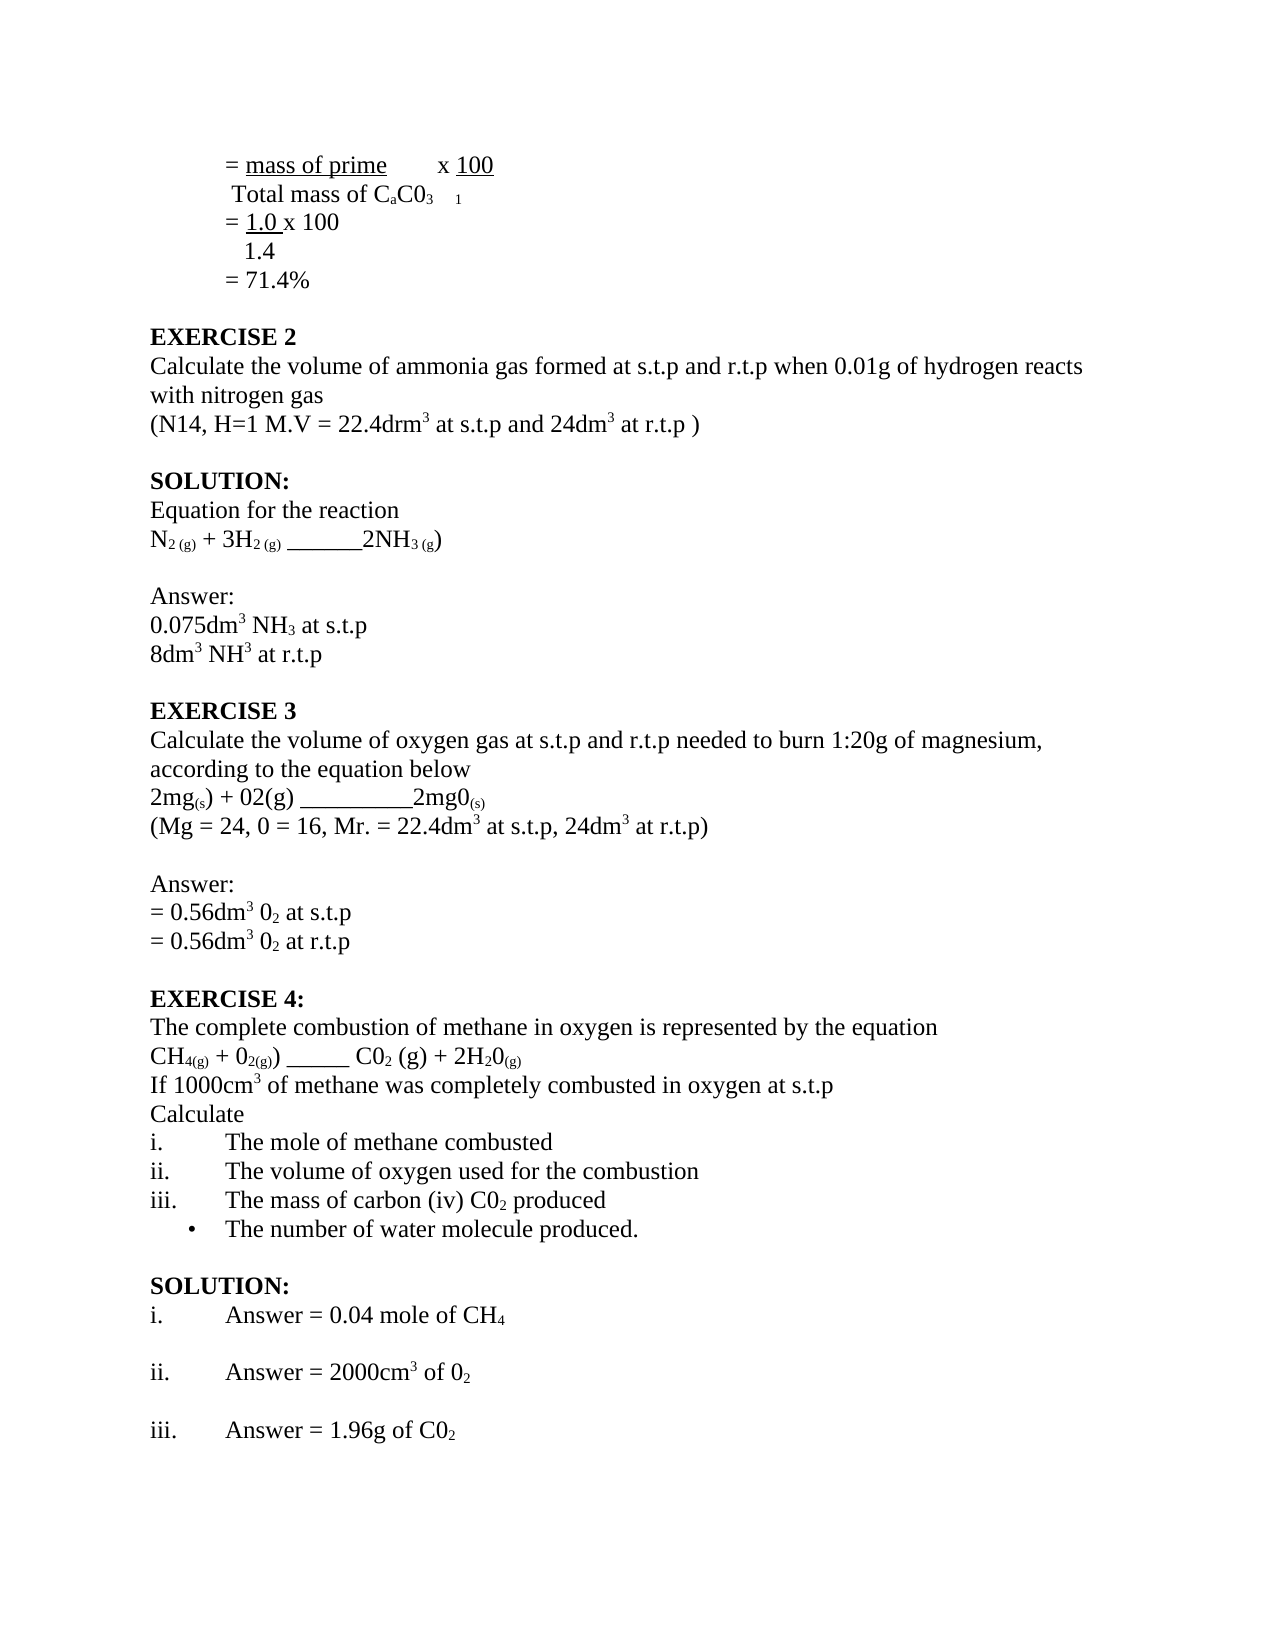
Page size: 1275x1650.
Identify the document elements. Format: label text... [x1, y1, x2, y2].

text with nitrogen gas [150, 380, 1125, 409]
text ii. The volume of oxygen used for the combustion [150, 1156, 1125, 1185]
text (N14, H=1 M.V = 22.4drm3 at s.t.p and 24dm3 at r.t.p ) [150, 409, 1125, 437]
text EXERCISE 3 [150, 696, 1125, 725]
text = mass of prime x 100 [150, 150, 1125, 179]
text Calculate the volume of ammonia gas formed at s.t.p and r.t.p when 0.01g of hydrogen reacts [150, 351, 1125, 380]
text SOLUTION: i. Answer = 0.04 mole of CH4 [150, 1271, 1125, 1329]
list The number of water molecule produced. [187, 1214, 1125, 1242]
text 0.075dm3 NH3 at s.t.p [150, 610, 1125, 639]
text N2 (g) + 3H2 (g) ______2NH3 (g) [150, 524, 1125, 552]
text CH4(g) + 02(g)) _____ C02 (g) + 2H20(g) [150, 1041, 1125, 1070]
text i. The mole of methane combusted [150, 1127, 1125, 1156]
text EXERCISE 4: [150, 984, 1125, 1012]
text Answer: [150, 581, 1125, 610]
text = 0.56dm3 02 at s.t.p [150, 897, 1125, 926]
text = 71.4% [150, 265, 1125, 294]
text 2mg(s) + 02(g) _________2mg0(s) [150, 782, 1125, 811]
text = 0.56dm3 02 at r.t.p [150, 926, 1125, 955]
text EXERCISE 2 [150, 322, 1125, 351]
text SOLUTION: [150, 466, 1125, 495]
text Equation for the reaction [150, 495, 1125, 524]
text If 1000cm3 of methane was completely combusted in oxygen at s.t.p [150, 1070, 1125, 1099]
text = 1.0 x 100 [150, 207, 1125, 236]
text iii. The mass of carbon (iv) C02 produced [150, 1185, 1125, 1214]
text Answer: [150, 869, 1125, 897]
text (Mg = 24, 0 = 16, Mr. = 22.4dm3 at s.t.p, 24dm3 at r.t.p) [150, 811, 1125, 840]
text Calculate the volume of oxygen gas at s.t.p and r.t.p needed to burn 1:20g of magnesium, [150, 725, 1125, 754]
text The complete combustion of methane in oxygen is represented by the equation [150, 1012, 1125, 1041]
text Total mass of CaC03 1 [150, 179, 1125, 207]
text iii. Answer = 1.96g of C02 [150, 1415, 1125, 1444]
text Calculate [150, 1099, 1125, 1127]
text according to the equation below [150, 754, 1125, 782]
text 8dm3 NH3 at r.t.p [150, 639, 1125, 667]
text 1.4 [150, 236, 1125, 265]
text ii. Answer = 2000cm3 of 02 [150, 1357, 1125, 1386]
